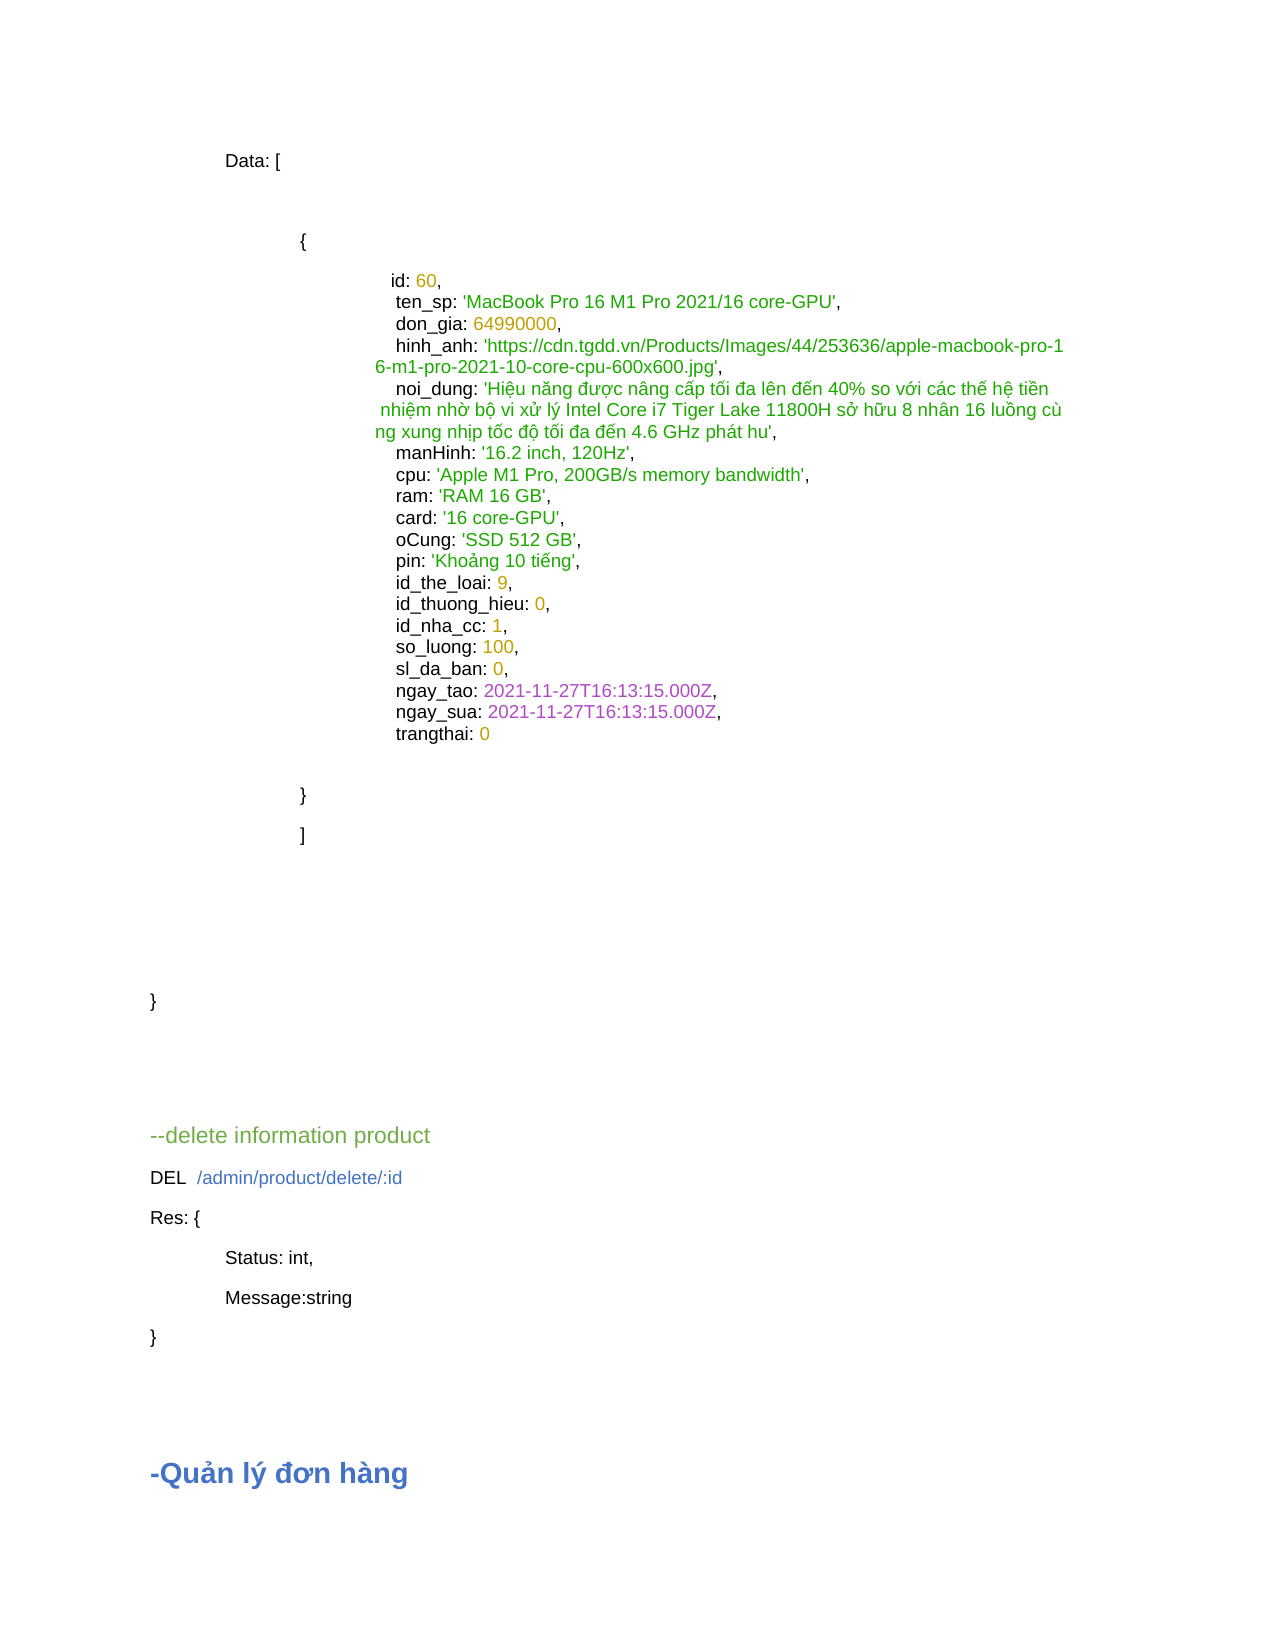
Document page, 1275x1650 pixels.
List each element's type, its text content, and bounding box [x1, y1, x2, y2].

text Res: { [150, 1207, 1125, 1228]
text Data: [ [150, 150, 1125, 172]
text Message:string [150, 1286, 1125, 1308]
text hinh_anh: 'https://cdn.tgdd.vn/Products/Images/44/253636/apple-macbook-pro-1 [375, 334, 1125, 356]
text oCung: 'SSD 512 GB', [375, 528, 1125, 550]
text DEL /admin/product/delete/:id [150, 1167, 1125, 1188]
text pin: 'Khoảng 10 tiếng', [375, 550, 1125, 572]
text trangthai: 0 [375, 722, 1125, 744]
text ] [225, 824, 1125, 845]
text } [150, 1326, 1125, 1348]
text cpu: 'Apple M1 Pro, 200GB/s memory bandwidth', [375, 464, 1125, 485]
text -Quản lý đơn hàng [150, 1456, 1125, 1490]
text id_the_loai: 9, [375, 572, 1125, 593]
text noi_dung: 'Hiệu năng được nâng cấp tối đa lên đến 40% so với các thế hệ tiền [375, 377, 1125, 399]
text ng xung nhịp tốc độ tối đa đến 4.6 GHz phát hu', [375, 421, 1125, 442]
text Status: int, [150, 1247, 1125, 1268]
text card: '16 core-GPU', [375, 507, 1125, 528]
text ngay_tao: 2021-11-27T16:13:15.000Z, [375, 679, 1125, 701]
text so_luong: 100, [375, 636, 1125, 658]
text { [300, 230, 1125, 251]
text id_nha_cc: 1, [375, 615, 1125, 636]
text --delete information product [150, 1122, 1125, 1148]
text id: 60, [300, 270, 1125, 291]
text manHinh: '16.2 inch, 120Hz', [375, 442, 1125, 464]
text } [300, 784, 1125, 806]
text sl_da_ban: 0, [375, 658, 1125, 679]
text } [150, 990, 1125, 1011]
text ngay_sua: 2021-11-27T16:13:15.000Z, [375, 701, 1125, 722]
text ram: 'RAM 16 GB', [375, 485, 1125, 507]
text 6-m1-pro-2021-10-core-cpu-600x600.jpg', [375, 356, 1125, 377]
text nhiệm nhờ bộ vi xử lý Intel Core i7 Tiger Lake 11800H sở hữu 8 nhân 16 luồng cù [375, 399, 1125, 421]
text id_thuong_hieu: 0, [375, 593, 1125, 615]
text ten_sp: 'MacBook Pro 16 M1 Pro 2021/16 core-GPU', [375, 291, 1125, 313]
text don_gia: 64990000, [375, 313, 1125, 334]
